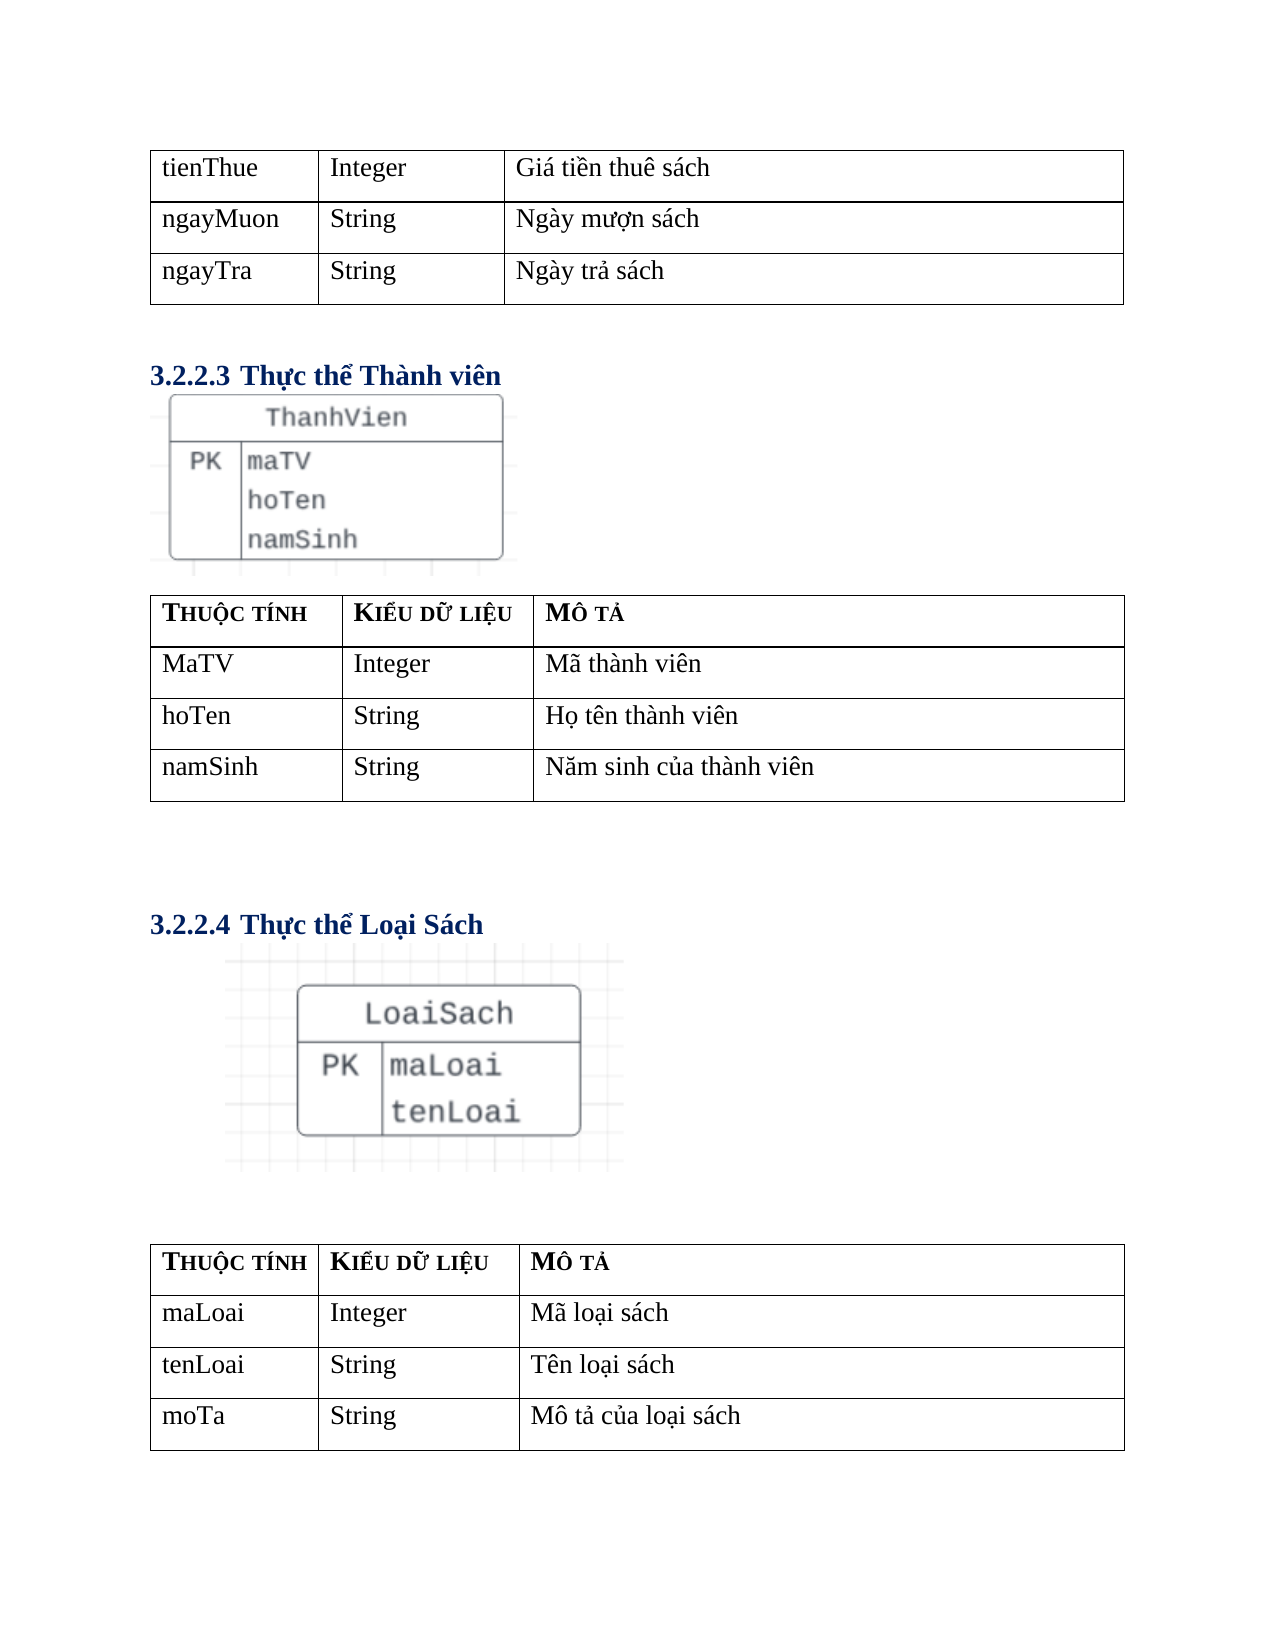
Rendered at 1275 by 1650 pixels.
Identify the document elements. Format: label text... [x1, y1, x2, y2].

table_cell String [319, 254, 504, 304]
table_cell String [319, 1399, 519, 1449]
table_cell ngayMuon [151, 203, 318, 253]
table_cell ngayTra [151, 254, 318, 304]
table_cell MaTV [151, 648, 342, 698]
table_cell namSinh [151, 750, 342, 801]
table_cell tenLoai [151, 1348, 318, 1398]
table_header Thuộc tính [151, 596, 342, 646]
subtitle Thực thể Loại Sách [150, 907, 1125, 941]
table_cell String [343, 750, 533, 801]
table_header Kiểu dữ liệu [319, 1245, 519, 1295]
table_cell Họ tên thành viên [534, 699, 1124, 749]
table_header Mô tả [520, 1245, 1124, 1295]
table_cell moTa [151, 1399, 318, 1449]
table_cell tienThue [151, 151, 318, 201]
table_header Kiểu dữ liệu [343, 596, 533, 646]
table_cell Integer [343, 648, 533, 698]
table_header Thuộc tính [151, 1245, 318, 1295]
table_cell Integer [319, 1296, 519, 1347]
table_cell Tên loại sách [520, 1348, 1124, 1398]
table_cell Integer [319, 151, 504, 201]
table_cell Giá tiền thuê sách [505, 151, 1123, 201]
table_cell Mã thành viên [534, 648, 1124, 698]
table_cell Ngày trả sách [505, 254, 1123, 304]
table_cell Mã loại sách [520, 1296, 1124, 1347]
table_cell String [343, 699, 533, 749]
table_cell maLoai [151, 1296, 318, 1347]
table_cell Năm sinh của thành viên [534, 750, 1124, 801]
picture [225, 943, 624, 1172]
table_cell Mô tả của loại sách [520, 1399, 1124, 1449]
subtitle Thực thể Thành viên [150, 358, 1125, 392]
table_cell Ngày mượn sách [505, 203, 1123, 253]
table_header Mô tả [534, 596, 1124, 646]
table_cell hoTen [151, 699, 342, 749]
picture [150, 394, 518, 576]
table_cell String [319, 1348, 519, 1398]
table_cell String [319, 203, 504, 253]
